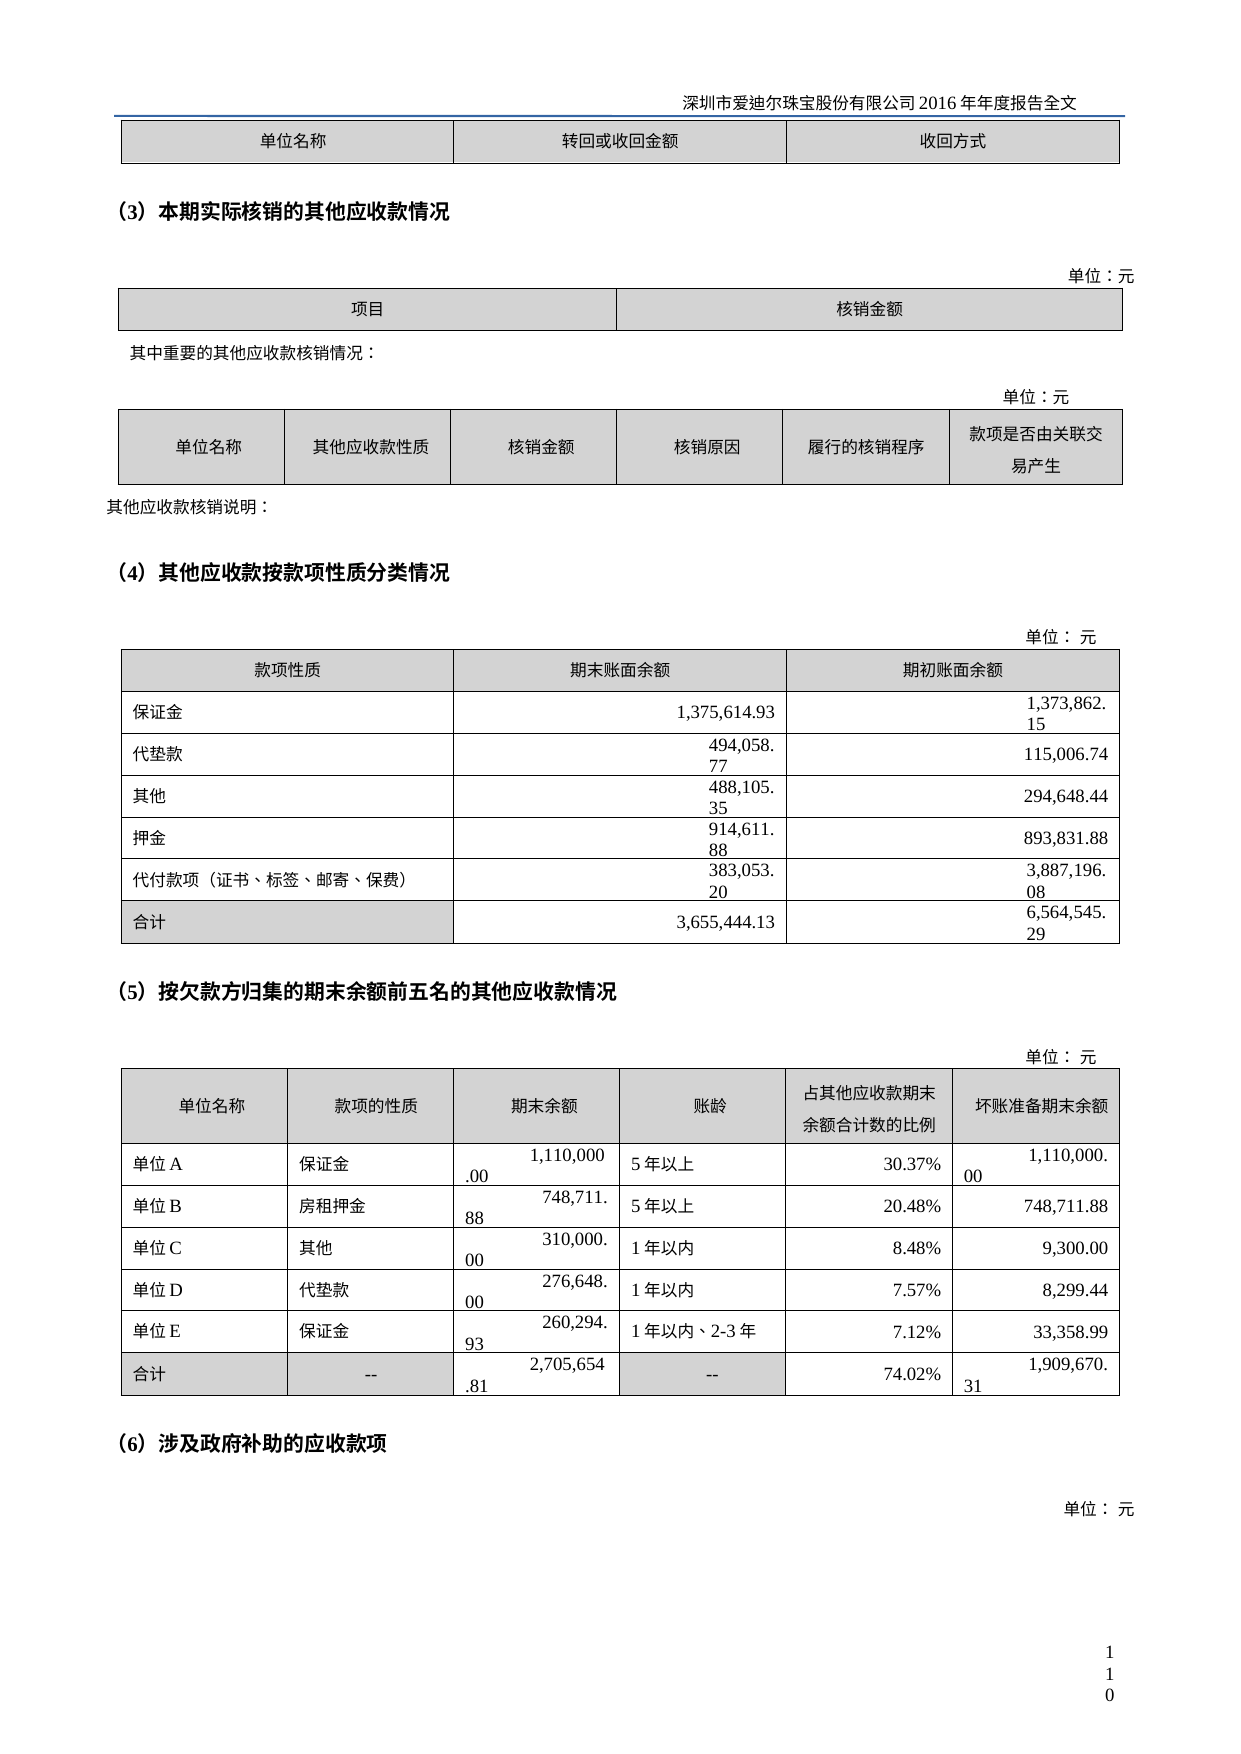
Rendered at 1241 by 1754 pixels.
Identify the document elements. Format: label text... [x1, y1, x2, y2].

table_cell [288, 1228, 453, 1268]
text （3）本期实际核销的其他应收款情况 [106, 197, 1134, 225]
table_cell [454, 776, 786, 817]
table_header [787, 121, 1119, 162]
text （4）其他应收款按款项性质分类情况 [106, 558, 1134, 586]
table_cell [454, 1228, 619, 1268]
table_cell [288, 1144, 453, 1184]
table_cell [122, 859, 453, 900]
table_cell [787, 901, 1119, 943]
text （5）按欠款方归集的期末余额前五名的其他应收款情况 [106, 977, 1134, 1006]
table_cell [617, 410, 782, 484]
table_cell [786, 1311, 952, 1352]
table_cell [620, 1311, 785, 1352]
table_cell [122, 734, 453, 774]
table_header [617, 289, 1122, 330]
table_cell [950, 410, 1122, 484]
text 单位： 元 [106, 1497, 1134, 1520]
text 其他应收款核销说明： [106, 496, 1134, 518]
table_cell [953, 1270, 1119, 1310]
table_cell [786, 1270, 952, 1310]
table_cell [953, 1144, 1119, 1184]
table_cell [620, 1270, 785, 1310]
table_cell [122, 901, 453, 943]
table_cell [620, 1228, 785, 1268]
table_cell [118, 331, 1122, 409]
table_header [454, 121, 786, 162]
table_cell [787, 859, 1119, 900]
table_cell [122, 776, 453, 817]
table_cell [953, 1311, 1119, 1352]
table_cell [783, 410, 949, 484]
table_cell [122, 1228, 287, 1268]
text 单位：元 [106, 265, 1134, 288]
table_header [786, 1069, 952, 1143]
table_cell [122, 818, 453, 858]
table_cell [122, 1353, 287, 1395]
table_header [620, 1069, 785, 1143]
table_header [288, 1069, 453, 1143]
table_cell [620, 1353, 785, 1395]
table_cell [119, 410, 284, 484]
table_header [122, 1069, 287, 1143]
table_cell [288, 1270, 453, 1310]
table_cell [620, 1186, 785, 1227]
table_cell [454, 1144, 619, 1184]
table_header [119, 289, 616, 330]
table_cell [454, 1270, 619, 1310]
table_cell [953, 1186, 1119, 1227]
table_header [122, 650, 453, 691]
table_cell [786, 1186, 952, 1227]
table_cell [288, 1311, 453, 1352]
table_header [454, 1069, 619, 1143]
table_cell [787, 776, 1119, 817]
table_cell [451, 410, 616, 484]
text （6）涉及政府补助的应收款项 [106, 1429, 1134, 1458]
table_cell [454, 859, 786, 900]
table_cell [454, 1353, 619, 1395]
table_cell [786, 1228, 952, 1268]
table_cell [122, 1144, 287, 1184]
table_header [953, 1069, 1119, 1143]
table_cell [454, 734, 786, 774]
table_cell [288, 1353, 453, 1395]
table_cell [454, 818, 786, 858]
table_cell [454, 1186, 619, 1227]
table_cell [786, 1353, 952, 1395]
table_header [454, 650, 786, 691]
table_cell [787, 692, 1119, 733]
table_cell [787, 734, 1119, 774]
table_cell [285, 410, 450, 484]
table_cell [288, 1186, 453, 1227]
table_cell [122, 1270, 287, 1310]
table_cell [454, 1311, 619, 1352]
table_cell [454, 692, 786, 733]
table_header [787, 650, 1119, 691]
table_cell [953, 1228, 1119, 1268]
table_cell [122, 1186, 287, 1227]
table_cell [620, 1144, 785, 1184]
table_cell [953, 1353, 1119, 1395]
text 单位： 元 [1025, 1045, 1134, 1068]
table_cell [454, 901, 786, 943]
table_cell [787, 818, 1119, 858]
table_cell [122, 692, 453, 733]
text 单位： 元 [1025, 626, 1134, 649]
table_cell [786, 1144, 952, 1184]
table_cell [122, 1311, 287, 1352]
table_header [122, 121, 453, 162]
